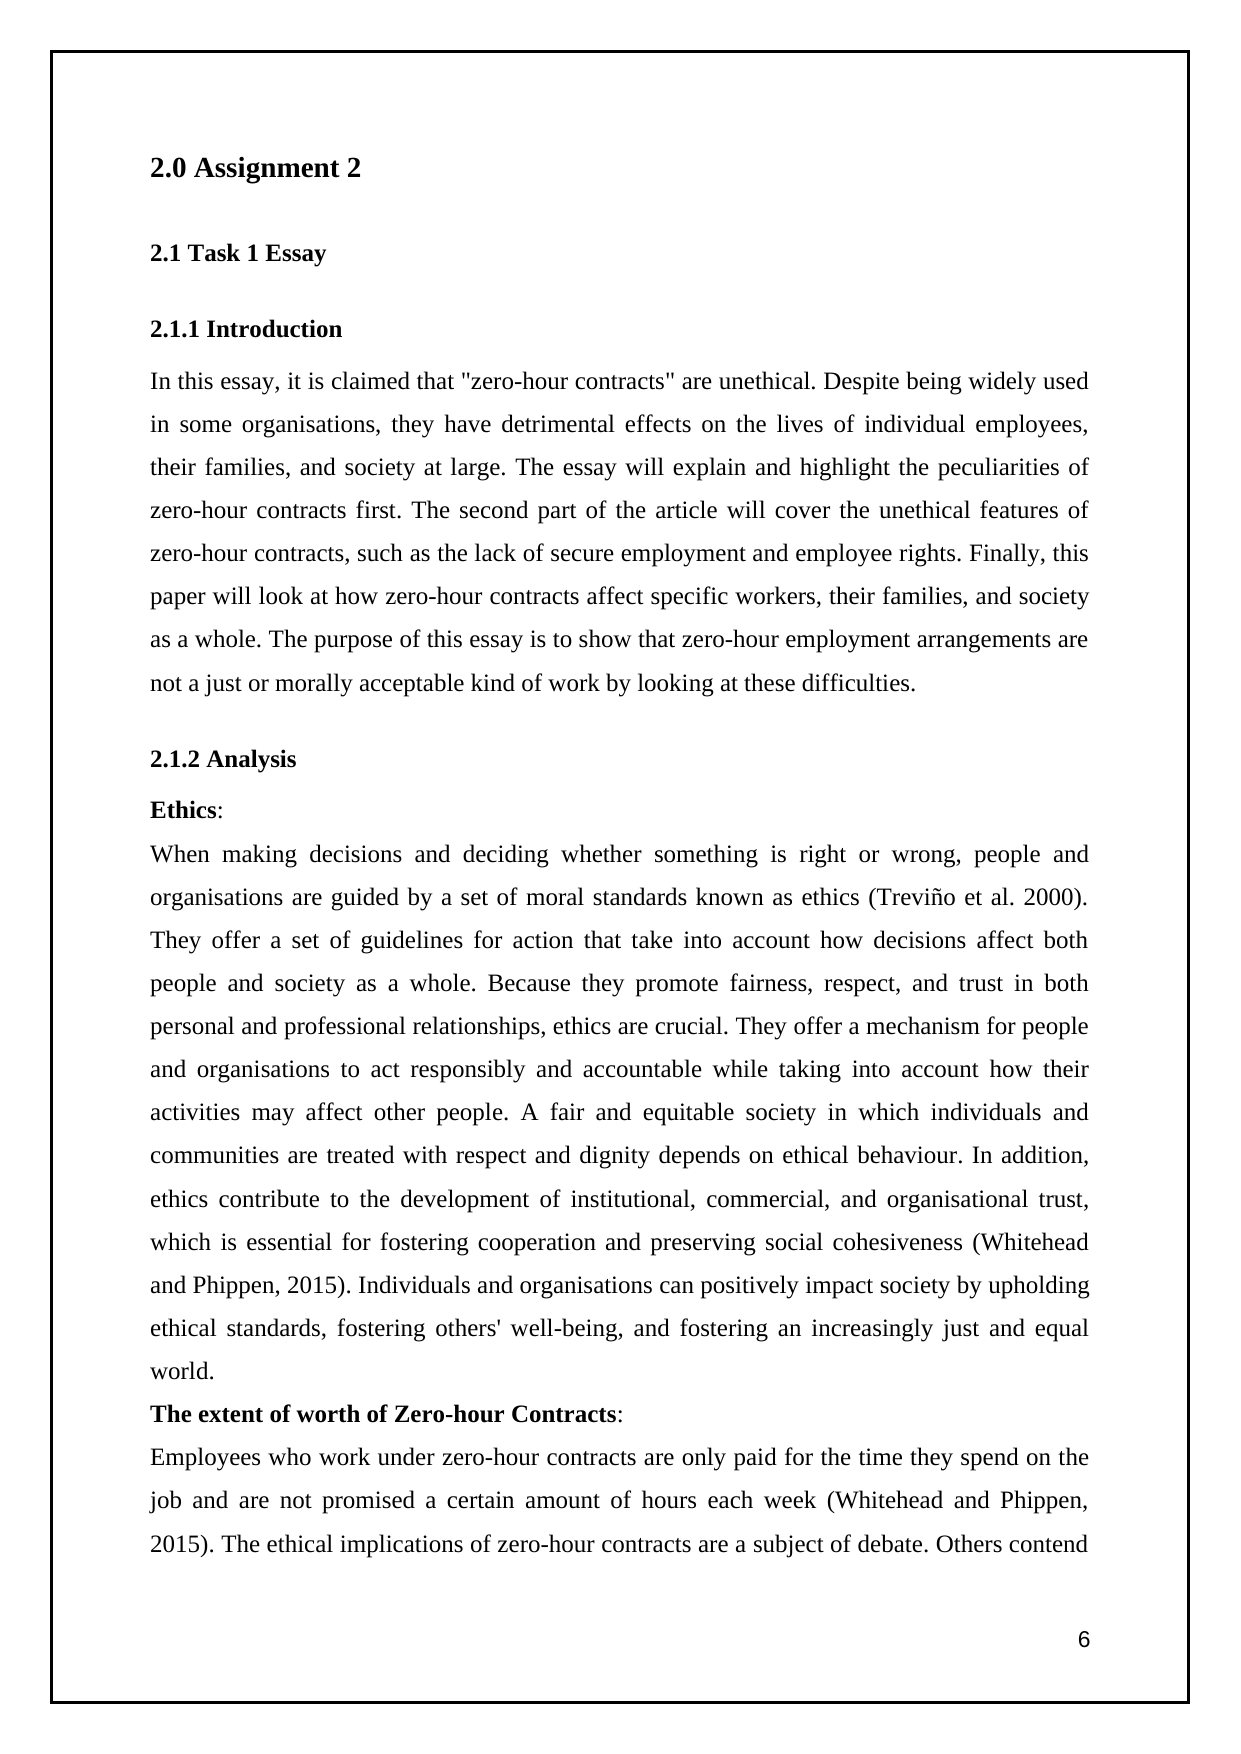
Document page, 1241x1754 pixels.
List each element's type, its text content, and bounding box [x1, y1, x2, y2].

subtitle 2.0 Assignment 2 [150, 150, 1090, 183]
text The extent of worth of Zero-hour Contracts: [150, 1399, 1090, 1428]
text In this essay, it is claimed that "zero-hour contracts" are unethical. Despite being widely used in some organisations, they have detrimental effects on the lives of individual employees, their families, and society at large. The essay will explain and highlight the peculiarities of zero-hour contracts first. The second part of the article will cover the unethical features of zero-hour contracts, such as the lack of secure employment and employee rights. Finally, this paper will look at how zero-hour contracts affect specific workers, their families, and society as a whole. The purpose of this essay is to show that zero-hour employment arrangements are not a just or morally acceptable kind of work by looking at these difficulties. [150, 366, 1090, 696]
text When making decisions and deciding whether something is right or wrong, people and organisations are guided by a set of moral standards known as ethics (Treviño et al. 2000). They offer a set of guidelines for action that take into account how decisions affect both people and society as a whole. Because they promote fairness, respect, and trust in both personal and professional relationships, ethics are crucial. They offer a mechanism for people and organisations to act responsibly and accountable while taking into account how their activities may affect other people. A fair and equitable society in which individuals and communities are treated with respect and dignity depends on ethical behaviour. In addition, ethics contribute to the development of institutional, commercial, and organisational trust, which is essential for fostering cooperation and preserving social cohesiveness (Whitehead and Phippen, 2015). Individuals and organisations can positively impact society by upholding ethical standards, fostering others' well-being, and fostering an increasingly just and equal world. [150, 839, 1090, 1385]
subtitle 2.1.1 Introduction [150, 314, 1090, 343]
subtitle 2.1 Task 1 Essay [150, 238, 1090, 267]
subtitle 2.1.2 Analysis [150, 744, 1090, 773]
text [150, 1442, 1090, 1557]
text Ethics: [150, 796, 1090, 824]
